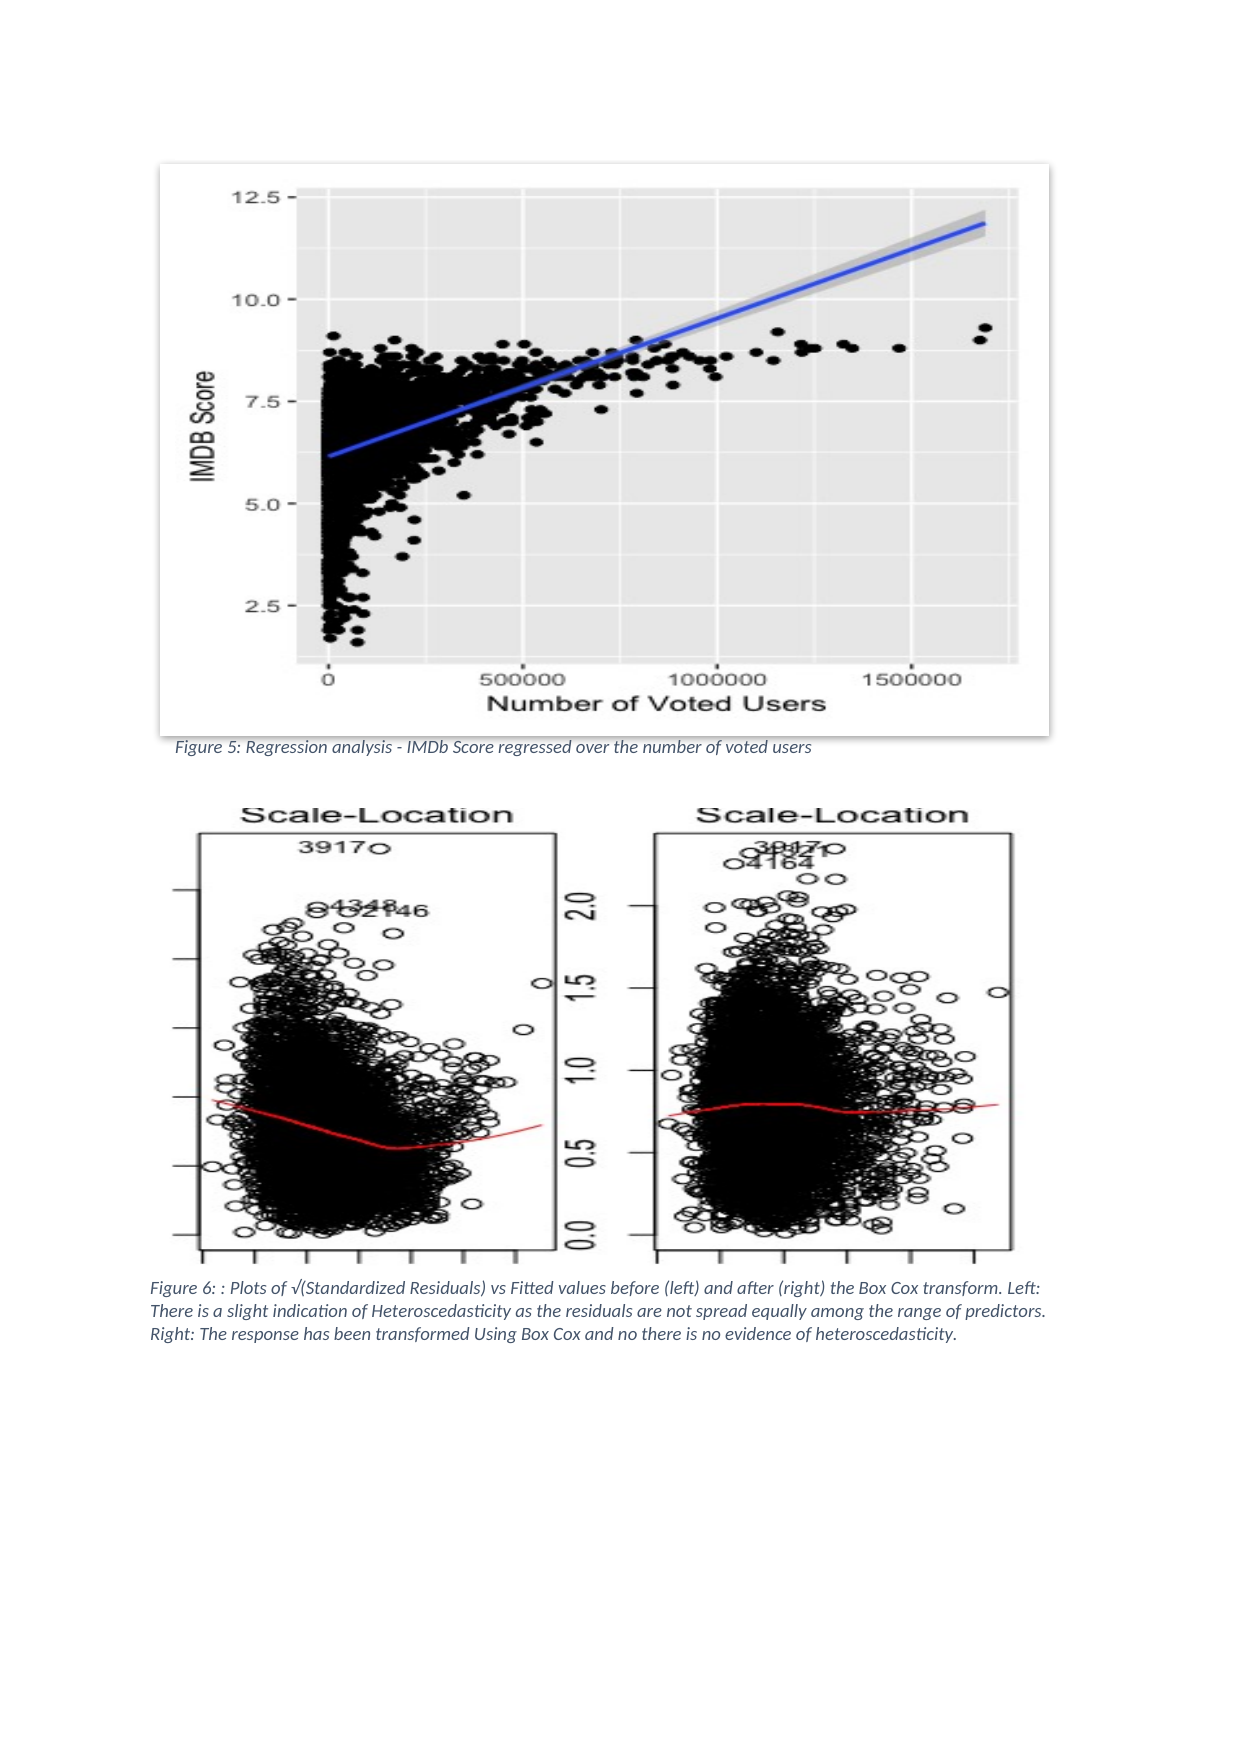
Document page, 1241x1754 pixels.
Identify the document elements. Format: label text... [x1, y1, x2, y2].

picture [175, 179, 1035, 721]
picture [150, 808, 1062, 1276]
